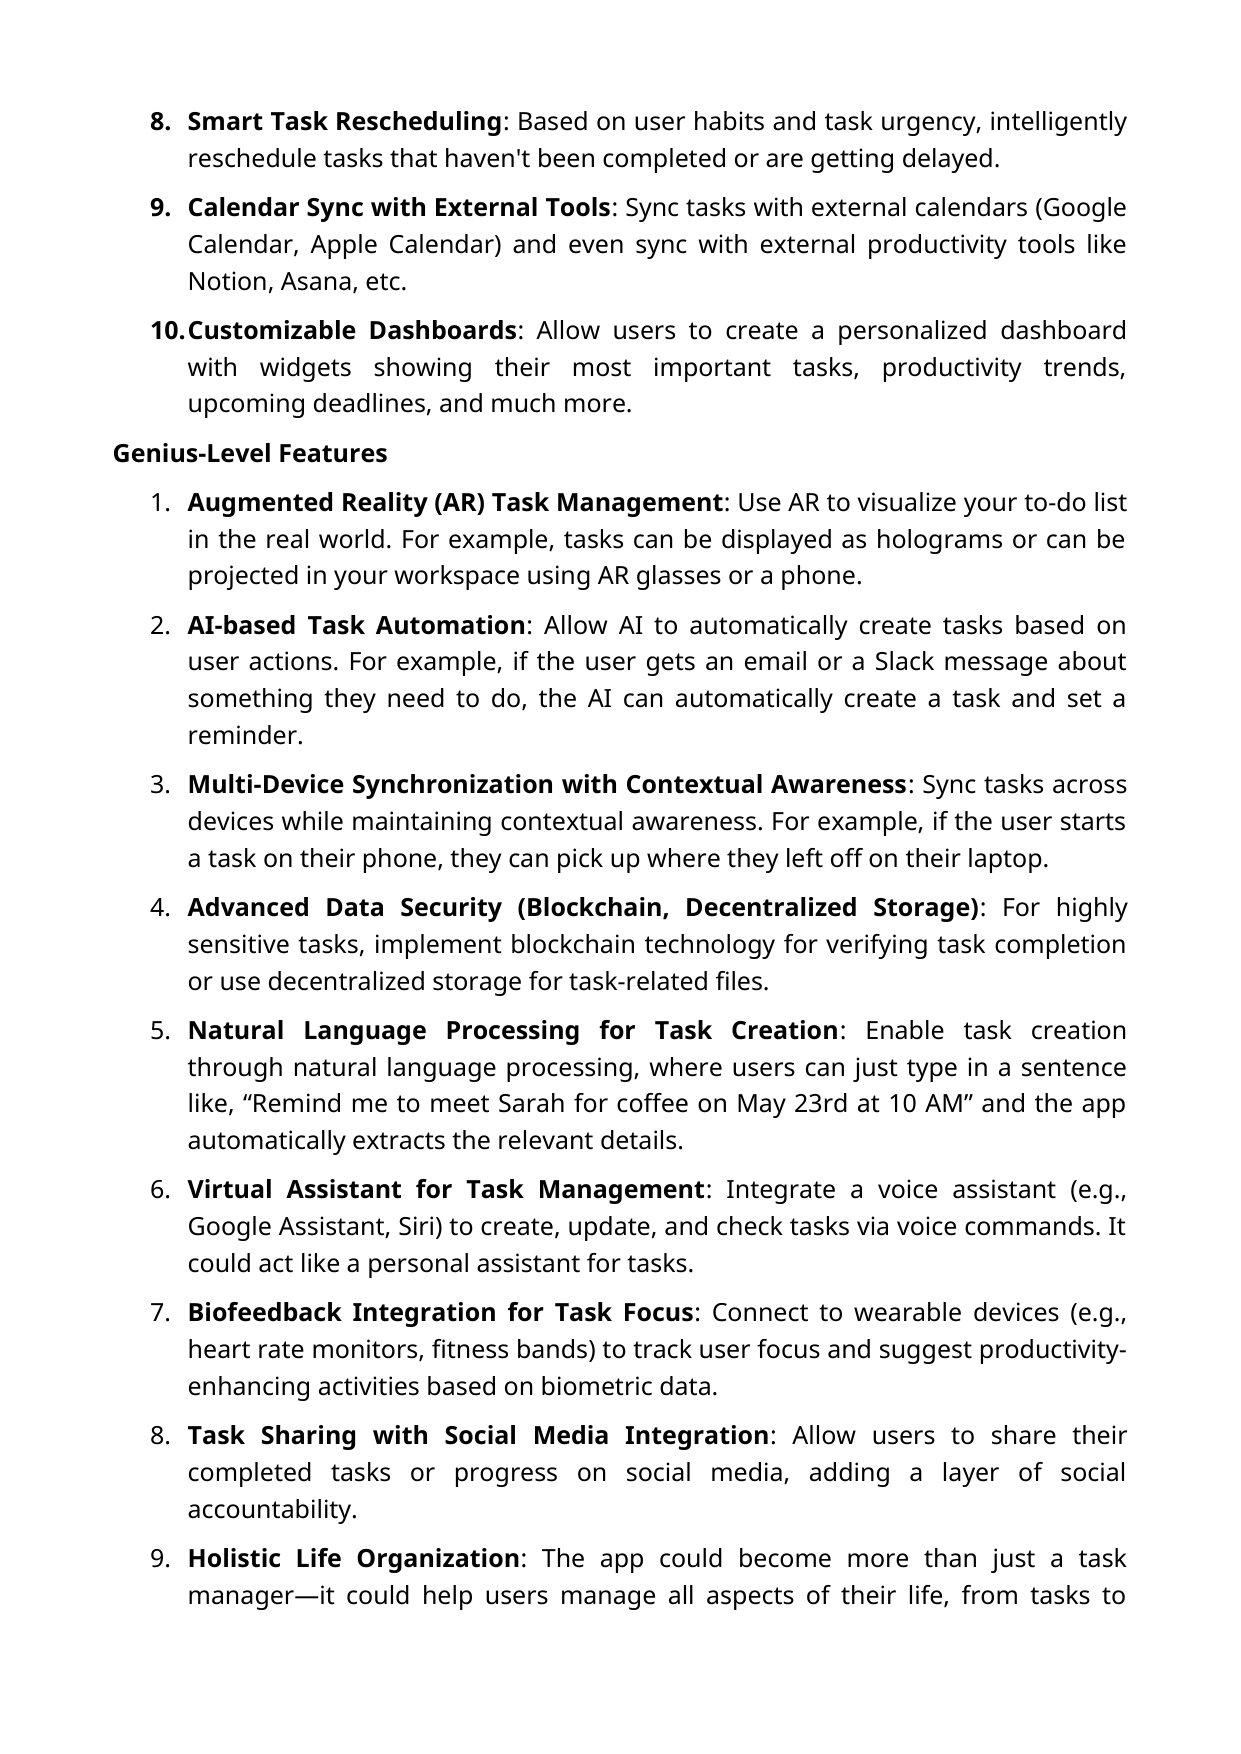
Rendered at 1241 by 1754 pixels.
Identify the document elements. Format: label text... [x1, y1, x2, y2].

list Biofeedback Integration for Task Focus: Connect to wearable devices (e.g., heart rate monitors, fitness bands) to track user focus and suggest productivity-enhancing activities based on biometric data. [150, 1295, 1128, 1402]
list Advanced Data Security (Blockchain, Decentralized Storage): For highly sensitive tasks, implement blockchain technology for verifying task completion or use decentralized storage for task-related files. [150, 890, 1128, 997]
list Customizable Dashboards: Allow users to create a personalized dashboard with widgets showing their most important tasks, productivity trends, upcoming deadlines, and much more. [150, 312, 1128, 420]
list AI-based Task Automation: Allow AI to automatically create tasks based on user actions. For example, if the user gets an email or a Slack message about something they need to do, the AI can automatically create a task and set a reminder. [150, 607, 1128, 752]
list Natural Language Processing for Task Creation: Enable task creation through natural language processing, where users can just type in a sentence like, “Remind me to meet Sarah for coffee on May 23rd at 10 AM” and the app automatically extracts the relevant details. [150, 1012, 1128, 1157]
list Augmented Reality (AR) Task Management: Use AR to visualize your to-do list in the real world. For example, tasks can be displayed as holograms or can be projected in your workspace using AR glasses or a phone. [150, 484, 1128, 592]
text Genius-Level Features [112, 435, 1128, 469]
list Calendar Sync with External Tools: Sync tasks with external calendars (Google Calendar, Apple Calendar) and even sync with external productivity tools like Notion, Asana, etc. [150, 189, 1128, 297]
list Multi-Device Synchronization with Contextual Awareness: Sync tasks across devices while maintaining contextual awareness. For example, if the user starts a task on their phone, they can pick up where they left off on their laptop. [150, 767, 1128, 874]
list Virtual Assistant for Task Management: Integrate a voice assistant (e.g., Google Assistant, Siri) to create, update, and check tasks via voice commands. It could act like a personal assistant for tasks. [150, 1172, 1128, 1280]
list Task Sharing with Social Media Integration: Allow users to share their completed tasks or progress on social media, adding a layer of social accountability. [150, 1418, 1128, 1525]
list Smart Task Rescheduling: Based on user habits and task urgency, intelligently reschedule tasks that haven't been completed or are getting delayed. [150, 103, 1128, 174]
